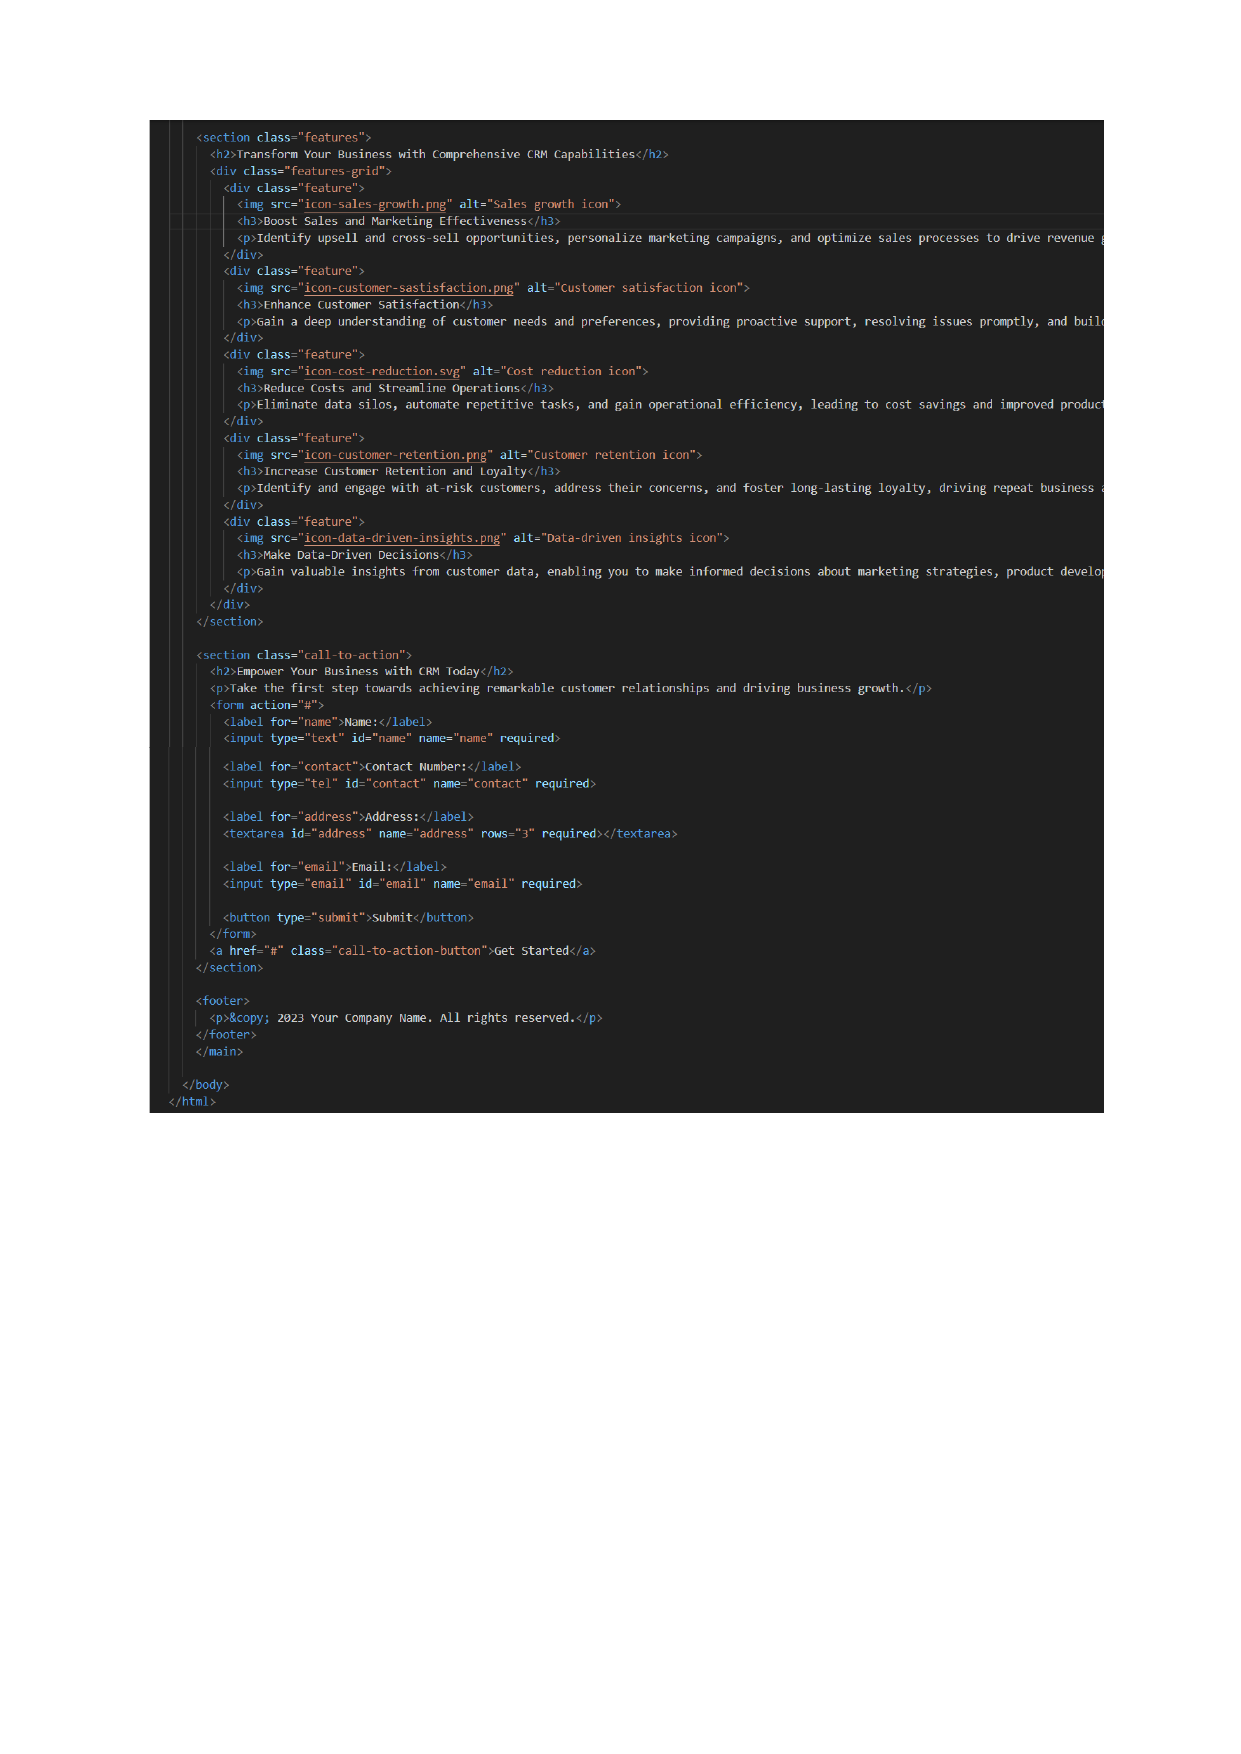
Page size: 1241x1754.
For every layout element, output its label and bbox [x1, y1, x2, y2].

picture [149, 120, 1104, 1113]
